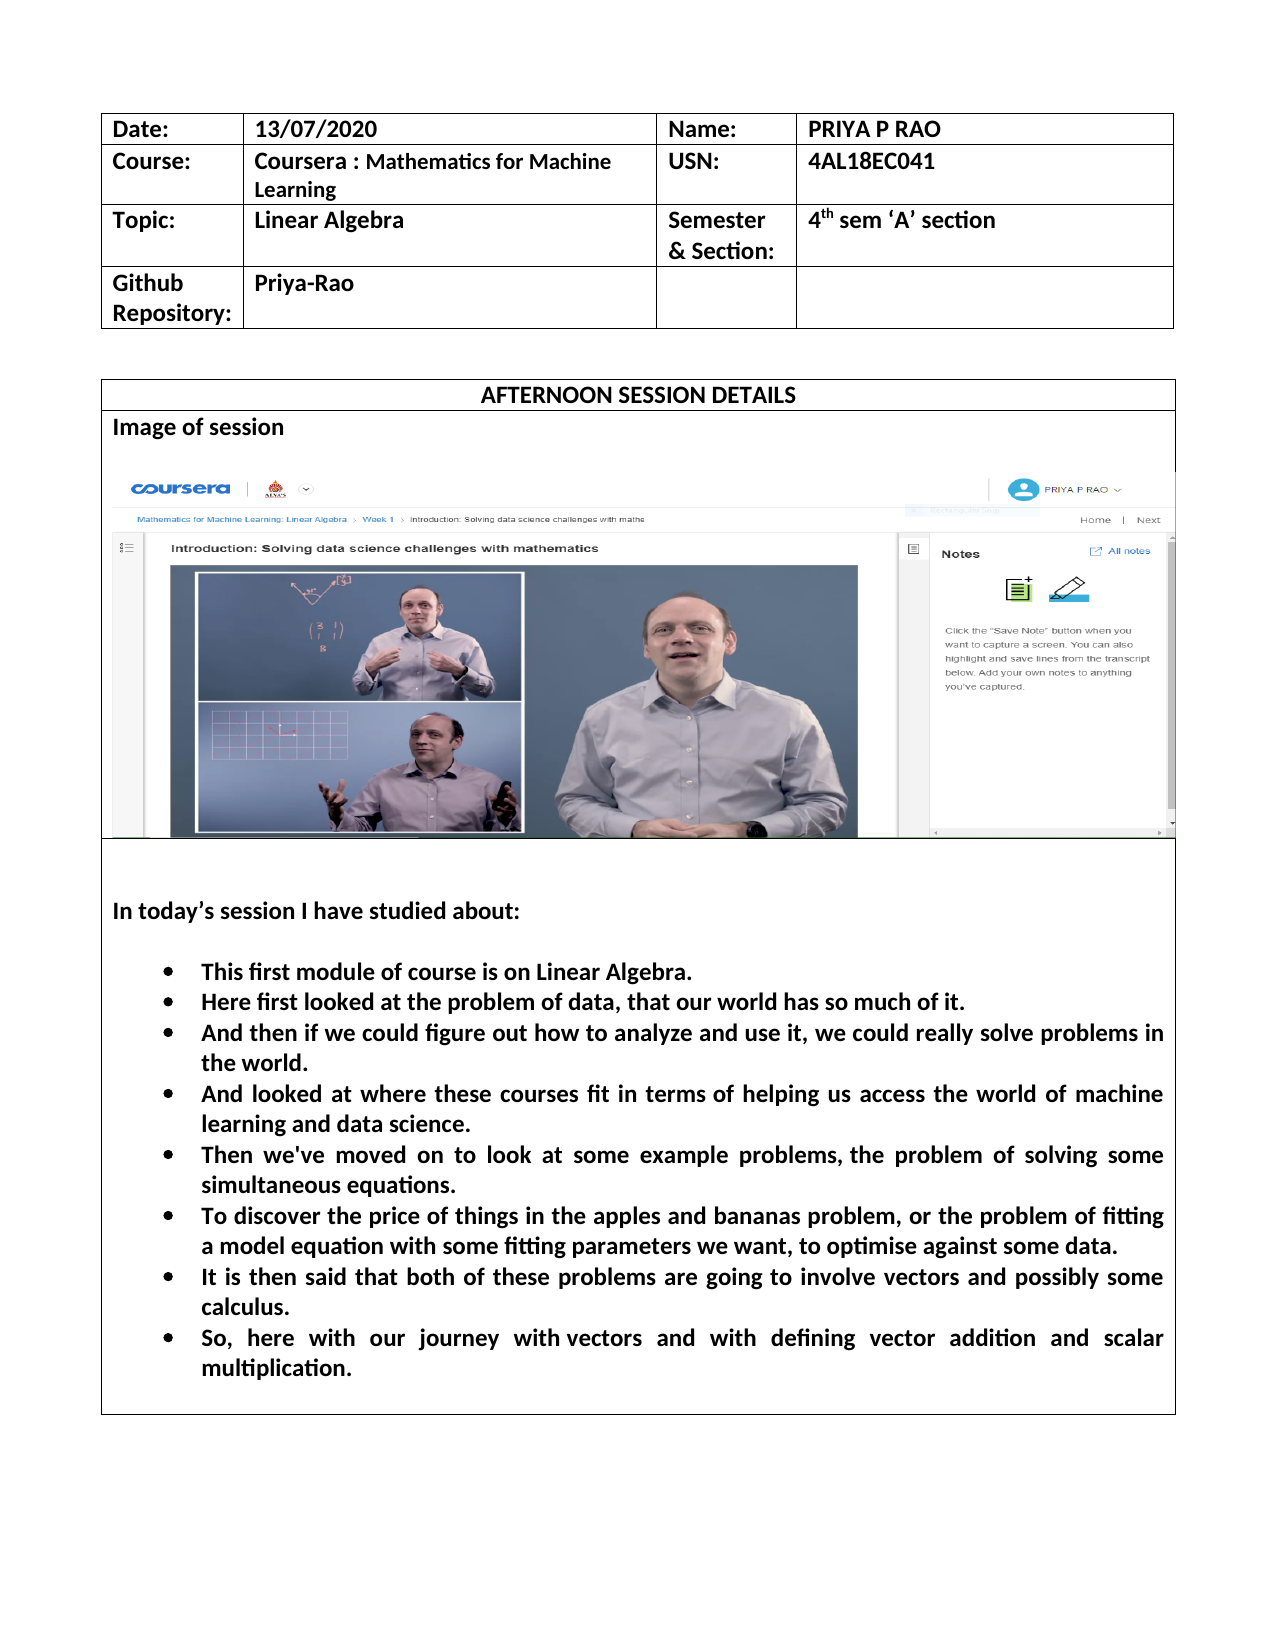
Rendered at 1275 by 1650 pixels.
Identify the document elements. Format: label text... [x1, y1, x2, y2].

picture [112, 472, 1176, 838]
table_cell USN: [657, 145, 796, 204]
table_header PRIYA P RAO [797, 114, 1173, 144]
table_cell 4AL18EC041 [797, 145, 1173, 204]
table_cell Priya-Rao [244, 267, 656, 328]
table_cell Topic: [102, 205, 243, 266]
table_cell Linear Algebra [244, 205, 656, 266]
table_header Date: [102, 114, 243, 144]
table_cell In today’s session I have studied about: This first module of course is on Linear Algebra. Here first looked at the problem of data, that our world has so much of it. And then if we could figure out how to analyze and use it, we could really solve problems in the world. And looked at where these courses fit in terms of helping us access the world of machine learning and data science. Then we've moved on to look at some example problems, the problem of solving some simultaneous equations. To discover the price of things in the apples and bananas problem, or the problem of fitting a model equation with some fitting parameters we want, to optimise against some data. It is then said that both of these problems are going to involve vectors and possibly some calculus. So, here with our journey with vectors and with defining vector addition and scalar multiplication. [102, 839, 1175, 1414]
table_header 13/07/2020 [244, 114, 656, 144]
table_cell Github Repository: [102, 267, 243, 328]
table_cell Course: [102, 145, 243, 204]
table_cell Image of session [102, 411, 1175, 838]
table_header Name: [657, 114, 796, 144]
table_header AFTERNOON SESSION DETAILS [102, 380, 1175, 410]
table_cell [657, 267, 796, 328]
table_cell [797, 267, 1173, 328]
table_cell Coursera : Mathematics for Machine Learning [244, 145, 656, 204]
table_cell Semester & Section: [657, 205, 796, 266]
table_cell 4th sem ‘A’ section [797, 205, 1173, 266]
